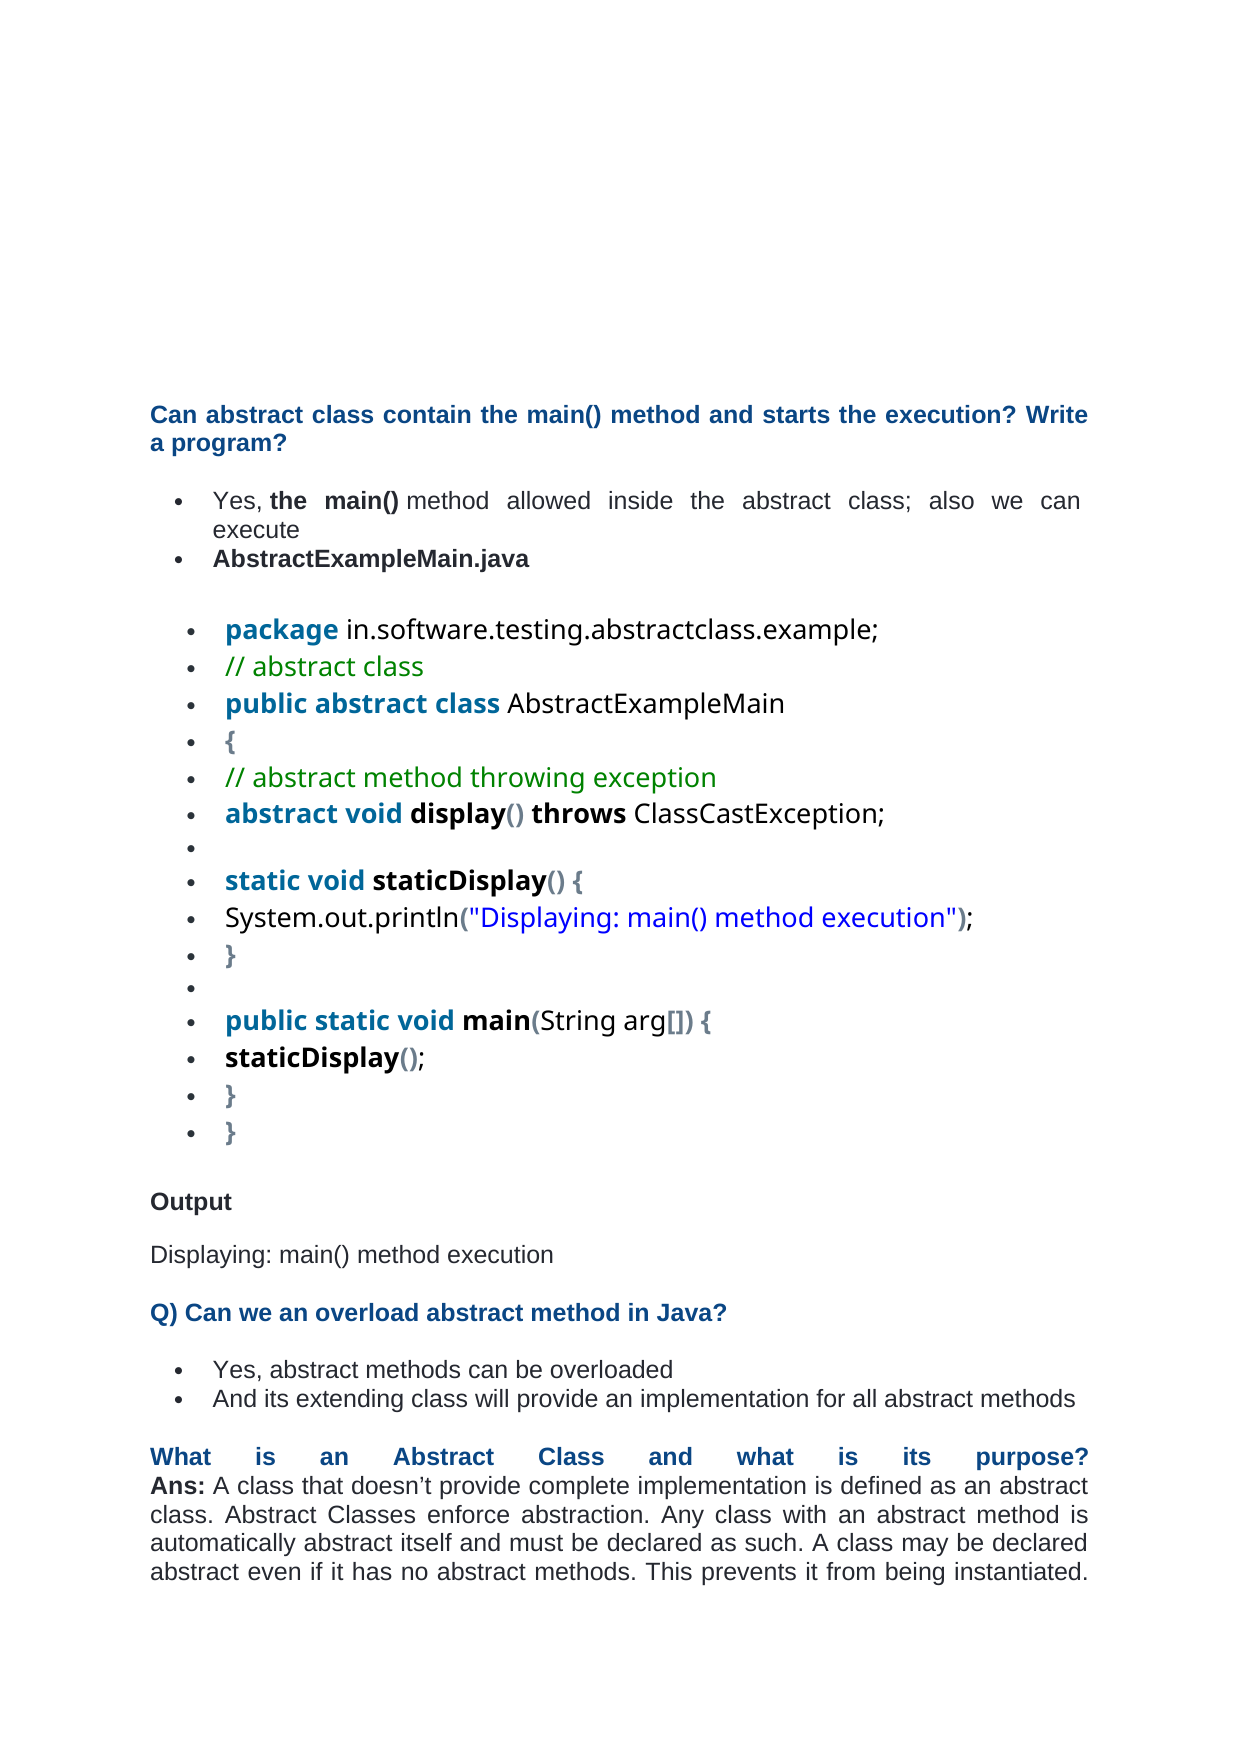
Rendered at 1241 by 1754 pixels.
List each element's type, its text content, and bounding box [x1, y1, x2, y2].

list } [171, 1075, 1107, 1112]
list public static void main(String arg[]) { [171, 1001, 1107, 1038]
list { [171, 721, 1107, 758]
list static void staticDisplay() { [171, 861, 1107, 898]
list staticDisplay(); [171, 1038, 1107, 1075]
list // abstract class [171, 647, 1107, 684]
list } [171, 935, 1107, 972]
list Yes, abstract methods can be overloaded [175, 1355, 1082, 1384]
text Output [150, 1187, 1090, 1216]
list package in.software.testing.abstractclass.example; [171, 603, 1107, 647]
list // abstract method throwing exception [171, 758, 1107, 794]
list } [171, 1112, 1107, 1158]
text Can abstract class contain the main() method and starts the execution? Write a program? [150, 400, 1090, 457]
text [150, 1442, 1090, 1586]
list Yes, the main() method allowed inside the abstract class; also we can execute [175, 486, 1082, 544]
text Q) Can we an overload abstract method in Java? [150, 1297, 1090, 1326]
list public abstract class AbstractExampleMain [171, 684, 1107, 721]
list System.out.println("Displaying: main() method execution"); [171, 898, 1107, 935]
list abstract void display() throws ClassCastException; [171, 794, 1107, 832]
text Displaying: main() method execution [150, 1239, 1090, 1268]
list AbstractExampleMain.java [175, 544, 1082, 573]
list And its extending class will provide an implementation for all abstract methods [175, 1384, 1082, 1413]
